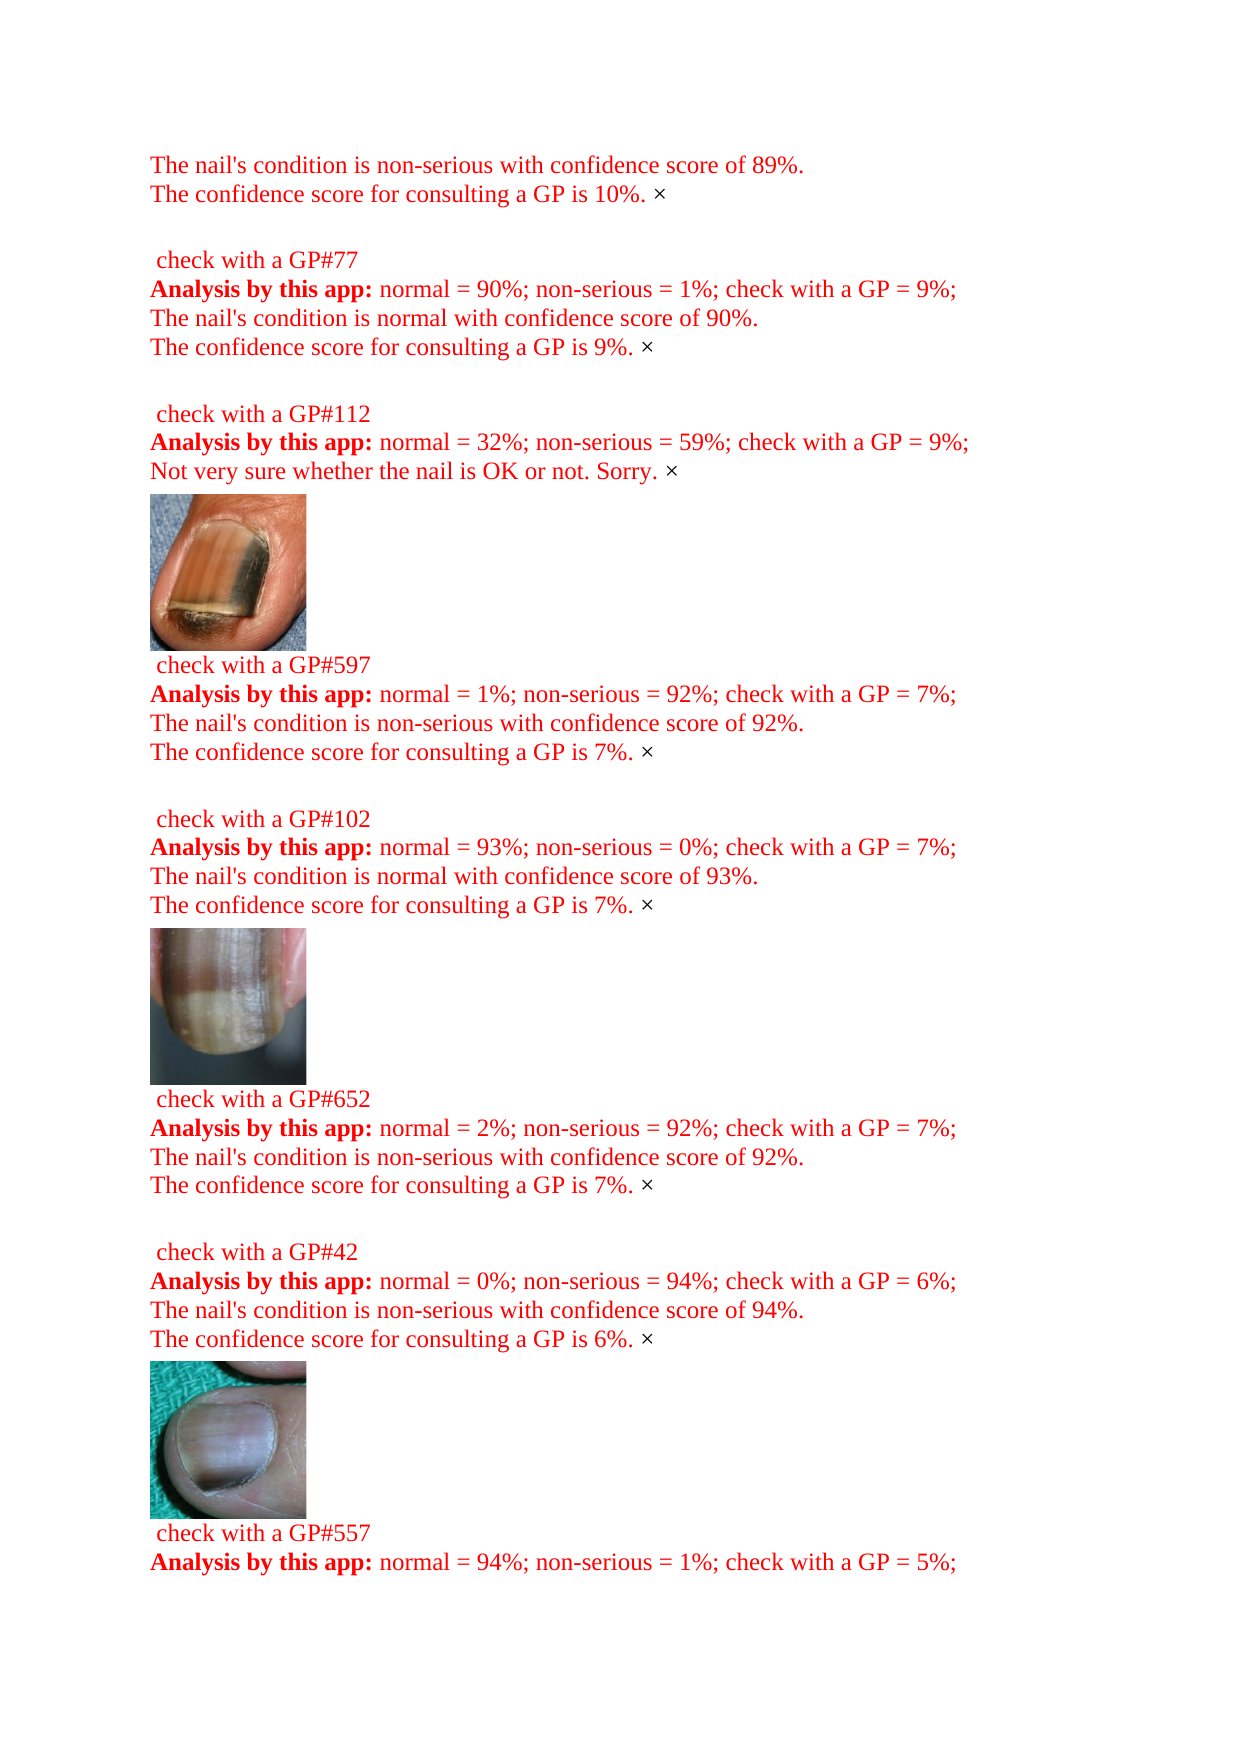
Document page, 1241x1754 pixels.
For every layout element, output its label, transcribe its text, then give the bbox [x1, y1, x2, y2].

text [150, 1362, 1090, 1576]
picture [150, 1361, 307, 1519]
text check with a GP#597 Analysis by this app: normal = 1%; non-serious = 92%; check with a GP = 7%; The nail's condition is non-serious with confidence score of 92%. The confidence score for consulting a GP is 7%. × [150, 494, 1090, 766]
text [150, 150, 1090, 207]
text check with a GP#42 Analysis by this app: normal = 0%; non-serious = 94%; check with a GP = 6%; The nail's condition is non-serious with confidence score of 94%. The confidence score for consulting a GP is 6%. × [150, 1209, 1090, 1352]
text check with a GP#102 Analysis by this app: normal = 93%; non-serious = 0%; check with a GP = 7%; The nail's condition is normal with confidence score of 93%. The confidence score for consulting a GP is 7%. × [150, 775, 1090, 919]
text check with a GP#112 Analysis by this app: normal = 32%; non-serious = 59%; check with a GP = 9%; Not very sure whether the nail is OK or not. Sorry. × [150, 370, 1090, 485]
picture [150, 494, 307, 651]
text check with a GP#652 Analysis by this app: normal = 2%; non-serious = 92%; check with a GP = 7%; The nail's condition is non-serious with confidence score of 92%. The confidence score for consulting a GP is 7%. × [150, 928, 1090, 1199]
text check with a GP#77 Analysis by this app: normal = 90%; non-serious = 1%; check with a GP = 9%; The nail's condition is normal with confidence score of 90%. The confidence score for consulting a GP is 9%. × [150, 217, 1090, 361]
picture [150, 928, 307, 1085]
